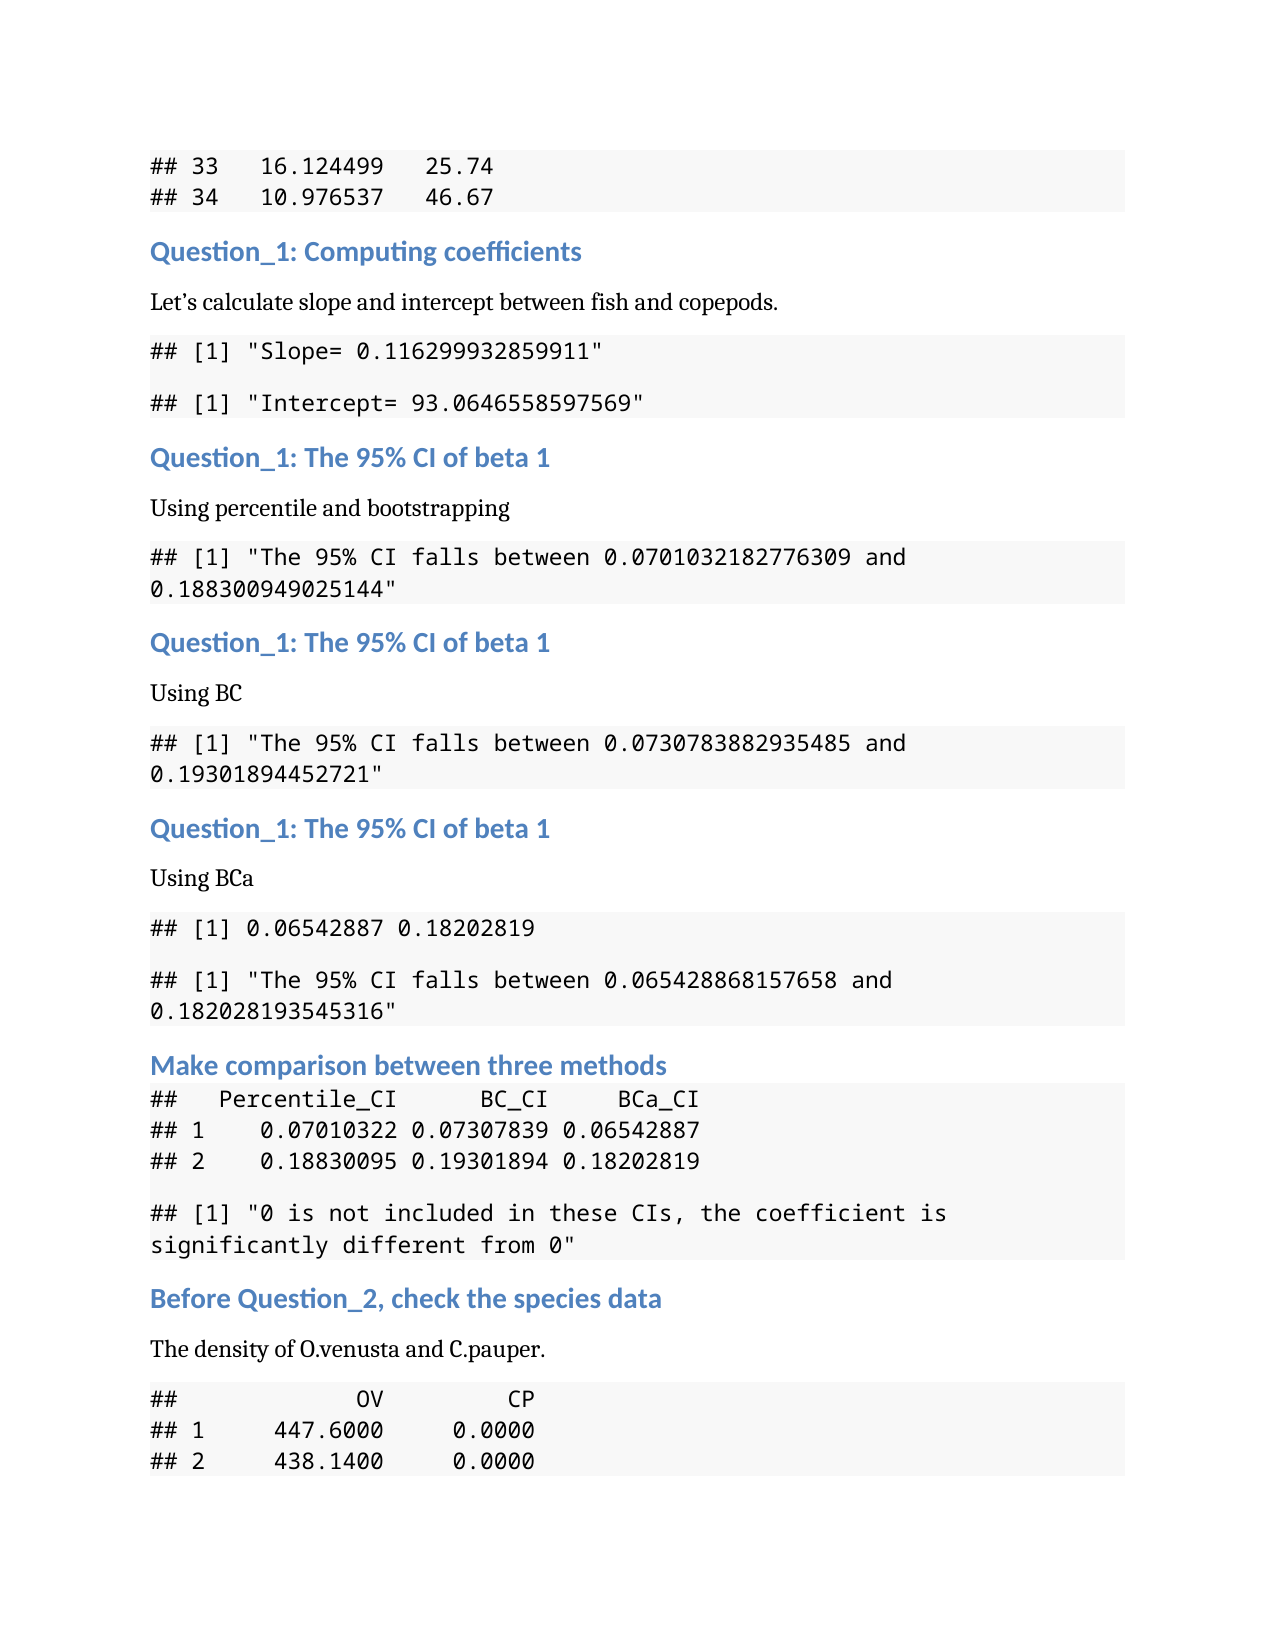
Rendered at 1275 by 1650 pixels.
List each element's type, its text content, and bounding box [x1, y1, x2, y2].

text ## [1] 0.06542887 0.18202819 [150, 912, 1125, 943]
text ## [1] "Slope= 0.116299932859911" [150, 335, 1125, 366]
subtitle Before Question_2, check the species data [150, 1281, 1125, 1316]
text Using percentile and bootstrapping [150, 494, 1125, 522]
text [150, 150, 1125, 212]
subtitle Question_1: Computing coefficients [150, 233, 1125, 269]
subtitle Make comparison between three methods [150, 1047, 1125, 1083]
text ## [1] "Intercept= 93.0646558597569" [150, 387, 1125, 418]
text ## [1] "The 95% CI falls between 0.0730783882935485 and 0.19301894452721" [150, 726, 1125, 789]
text Using BC [150, 679, 1125, 708]
text Let’s calculate slope and intercept between fish and copepods. [150, 288, 1125, 316]
text ## [1] "0 is not included in these CIs, the coefficient is significantly different from 0" [150, 1197, 1125, 1260]
text The density of O.venusta and C.pauper. [150, 1335, 1125, 1364]
text ## [1] "The 95% CI falls between 0.0701032182776309 and 0.188300949025144" [150, 541, 1125, 604]
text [150, 1382, 1125, 1476]
text ## Percentile_CI BC_CI BCa_CI ## 1 0.07010322 0.07307839 0.06542887 ## 2 0.18830095 0.19301894 0.18202819 [150, 1083, 1125, 1176]
subtitle Question_1: The 95% CI of beta 1 [150, 439, 1125, 475]
text ## [1] "The 95% CI falls between 0.065428868157658 and 0.182028193545316" [150, 964, 1125, 1026]
subtitle Question_1: The 95% CI of beta 1 [150, 624, 1125, 660]
subtitle Question_1: The 95% CI of beta 1 [150, 810, 1125, 845]
text Using BCa [150, 864, 1125, 893]
